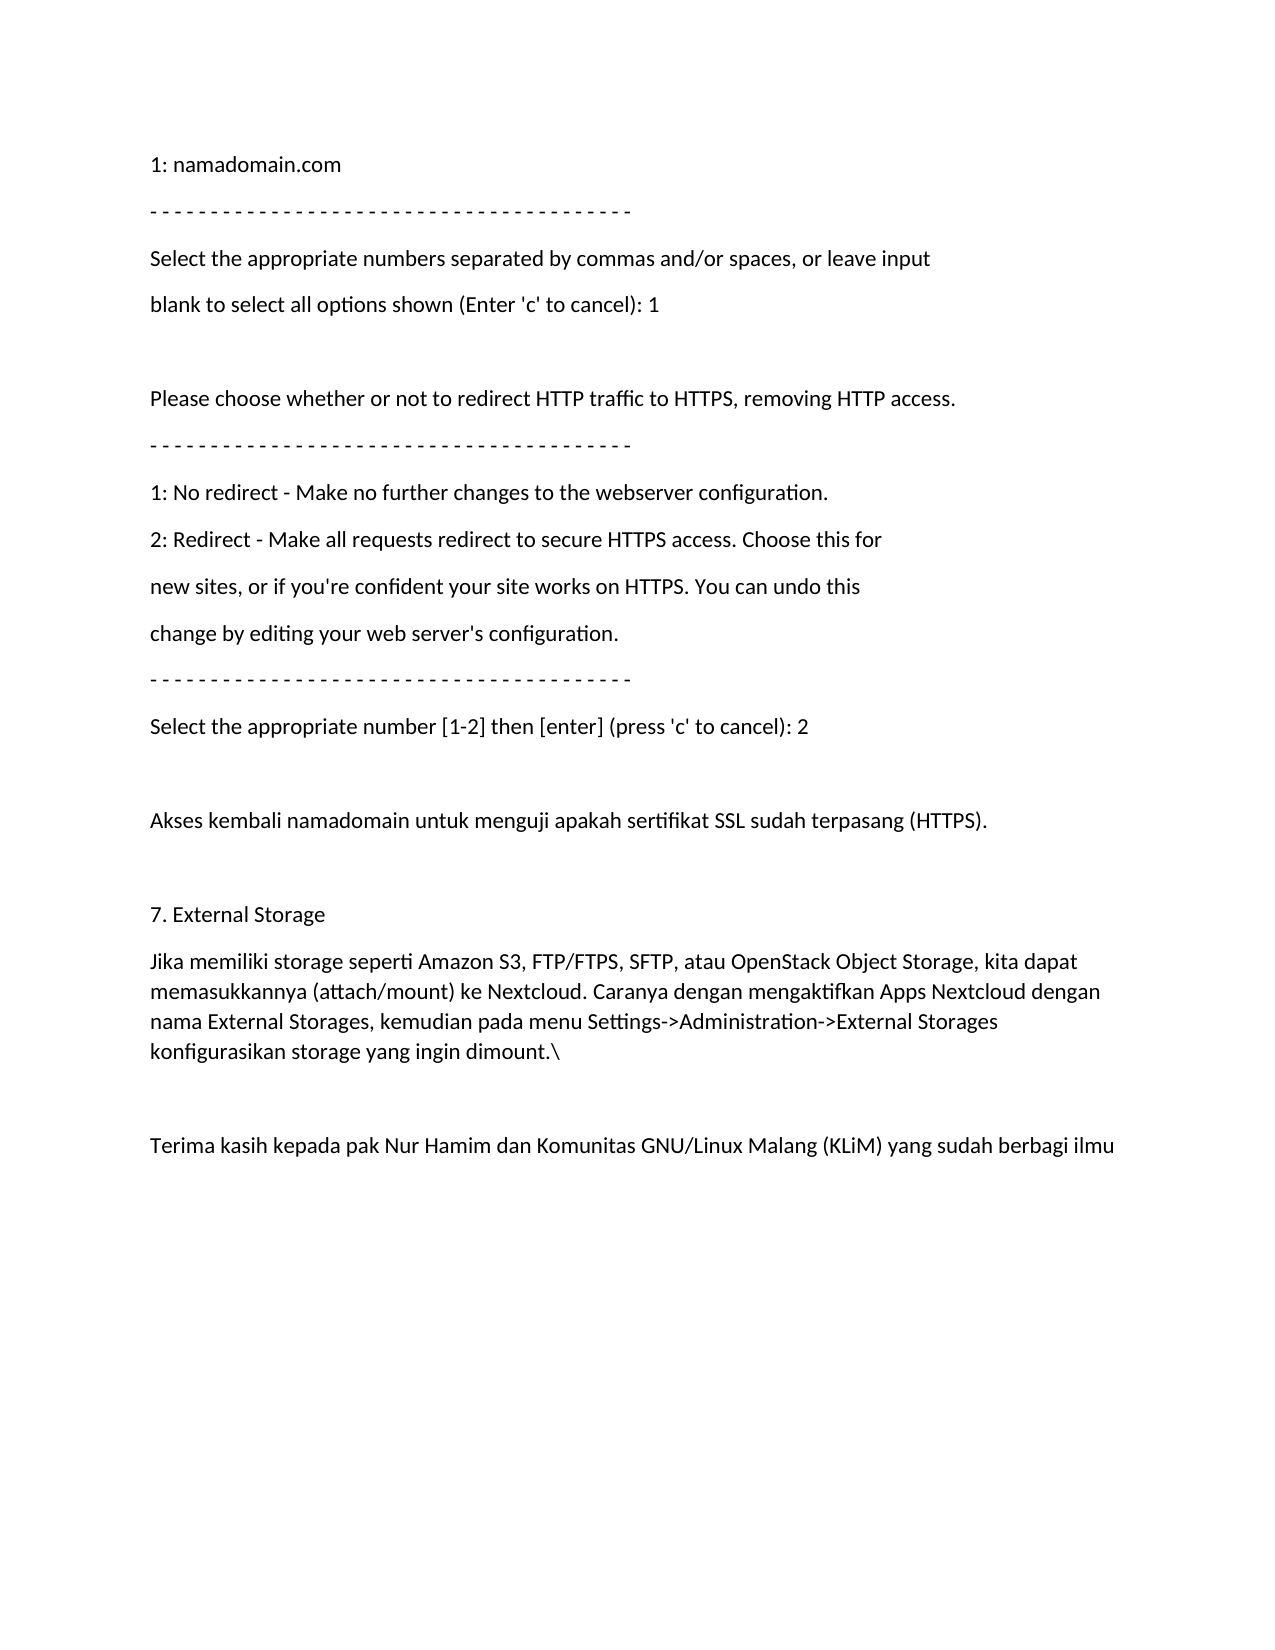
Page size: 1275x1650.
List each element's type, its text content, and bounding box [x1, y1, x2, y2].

text - - - - - - - - - - - - - - - - - - - - - - - - - - - - - - - - - - - - - - - - [150, 431, 1125, 459]
text 2: Redirect - Make all requests redirect to secure HTTPS access. Choose this for [150, 525, 1125, 553]
text Jika memiliki storage seperti Amazon S3, FTP/FTPS, SFTP, atau OpenStack Object Storage, kita dapat memasukkannya (attach/mount) ke Nextcloud. Caranya dengan mengaktifkan Apps Nextcloud dengan nama External Storages, kemudian pada menu Settings->Administration->External Storages konfigurasikan storage yang ingin dimount.\ [150, 947, 1125, 1066]
text Please choose whether or not to redirect HTTP traffic to HTTPS, removing HTTP access. [150, 384, 1125, 412]
text - - - - - - - - - - - - - - - - - - - - - - - - - - - - - - - - - - - - - - - - [150, 666, 1125, 694]
text 1: namadomain.com [150, 150, 1125, 178]
text 7. External Storage [150, 900, 1125, 928]
text new sites, or if you're confident your site works on HTTPS. You can undo this [150, 572, 1125, 600]
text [150, 197, 1125, 225]
text Select the appropriate number [1-2] then [enter] (press 'c' to cancel): 2 [150, 712, 1125, 741]
text 1: No redirect - Make no further changes to the webserver configuration. [150, 478, 1125, 506]
text Select the appropriate numbers separated by commas and/or spaces, or leave input [150, 244, 1125, 272]
text change by editing your web server's configuration. [150, 619, 1125, 647]
text Akses kembali namadomain untuk menguji apakah sertifikat SSL sudah terpasang (HTTPS). [150, 806, 1125, 834]
text blank to select all options shown (Enter 'c' to cancel): 1 [150, 291, 1125, 319]
text Terima kasih kepada pak Nur Hamim dan Komunitas GNU/Linux Malang (KLiM) yang sudah berbagi ilmu [150, 1131, 1125, 1159]
